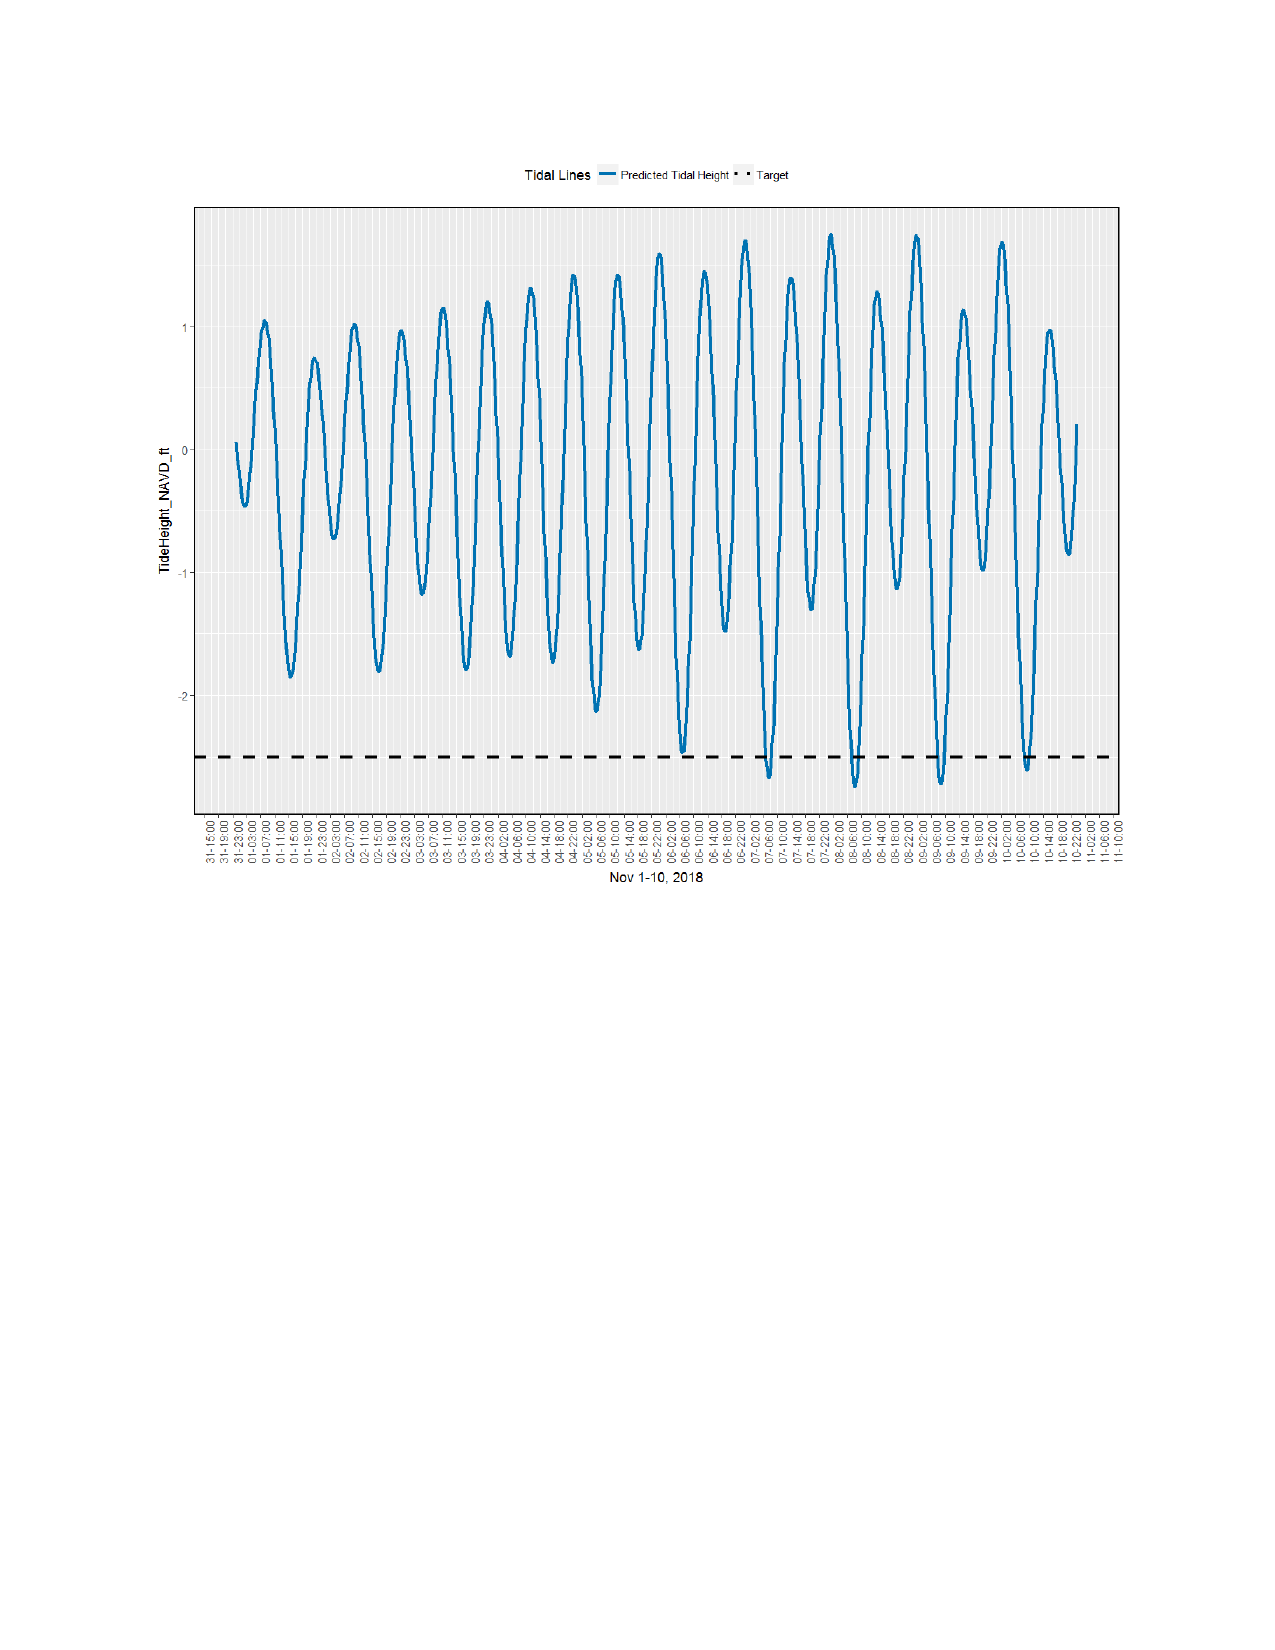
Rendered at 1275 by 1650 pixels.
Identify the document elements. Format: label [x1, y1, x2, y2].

picture [150, 150, 1125, 891]
